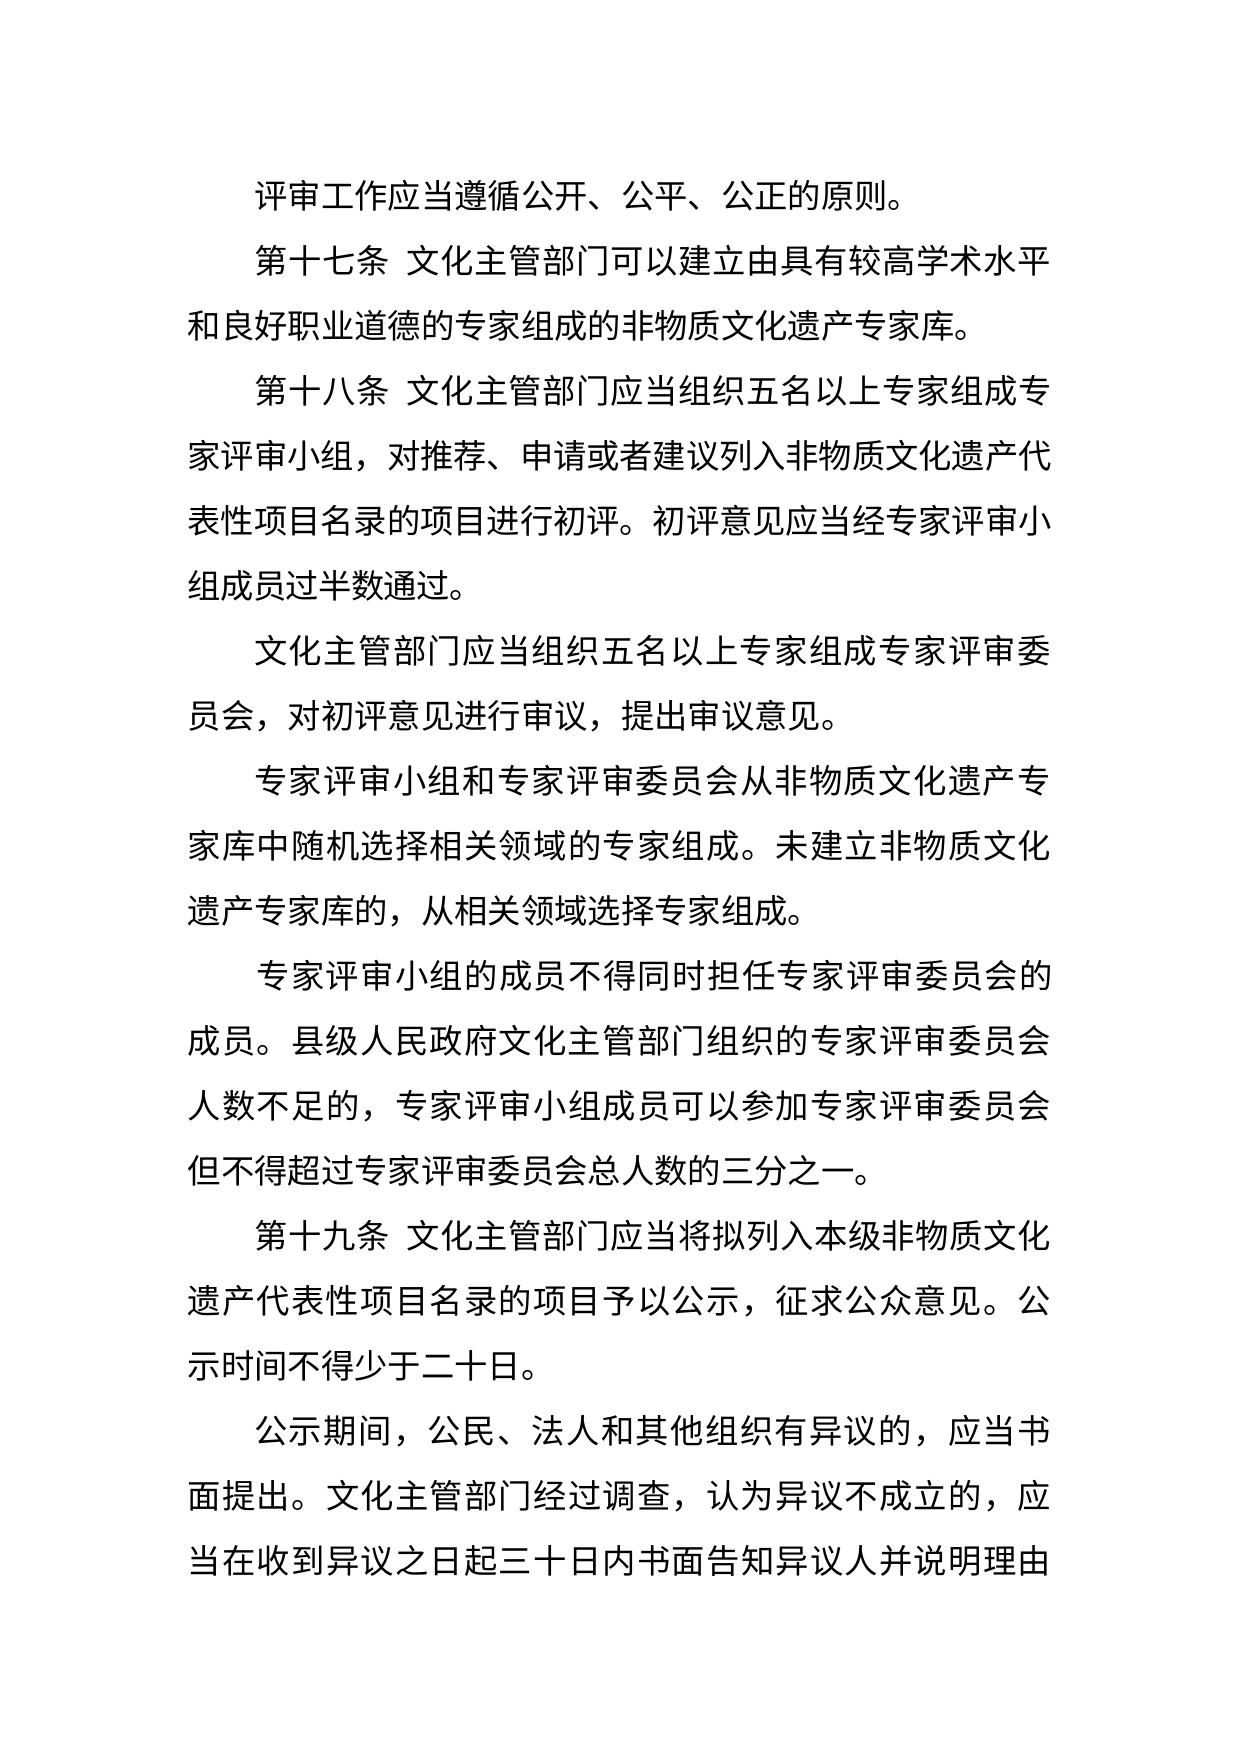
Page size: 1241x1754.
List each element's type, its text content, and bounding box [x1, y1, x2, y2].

text 评审工作应当遵循公开、公平、公正的原则。 [187, 162, 1053, 227]
text 第十七条 文化主管部门可以建立由具有较高学术水平和良好职业道德的专家组成的非物质文化遗产专家库。 [187, 227, 1053, 357]
text 第十八条 文化主管部门应当组织五名以上专家组成专家评审小组，对推荐、申请或者建议列入非物质文化遗产代表性项目名录的项目进行初评。初评意见应当经专家评审小组成员过半数通过。 [187, 357, 1053, 617]
text 专家评审小组的成员不得同时担任专家评审委员会的成员。县级人民政府文化主管部门组织的专家评审委员会人数不足的，专家评审小组成员可以参加专家评审委员会，但不得超过专家评审委员会总人数的三分之一。 [187, 942, 1053, 1202]
text 专家评审小组和专家评审委员会从非物质文化遗产专家库中随机选择相关领域的专家组成。未建立非物质文化遗产专家库的，从相关领域选择专家组成。 [187, 747, 1053, 942]
text 第十九条 文化主管部门应当将拟列入本级非物质文化遗产代表性项目名录的项目予以公示，征求公众意见。公示时间不得少于二十日。 [187, 1202, 1053, 1397]
text 文化主管部门应当组织五名以上专家组成专家评审委员会，对初评意见进行审议，提出审议意见。 [187, 617, 1053, 747]
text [187, 1397, 1053, 1592]
